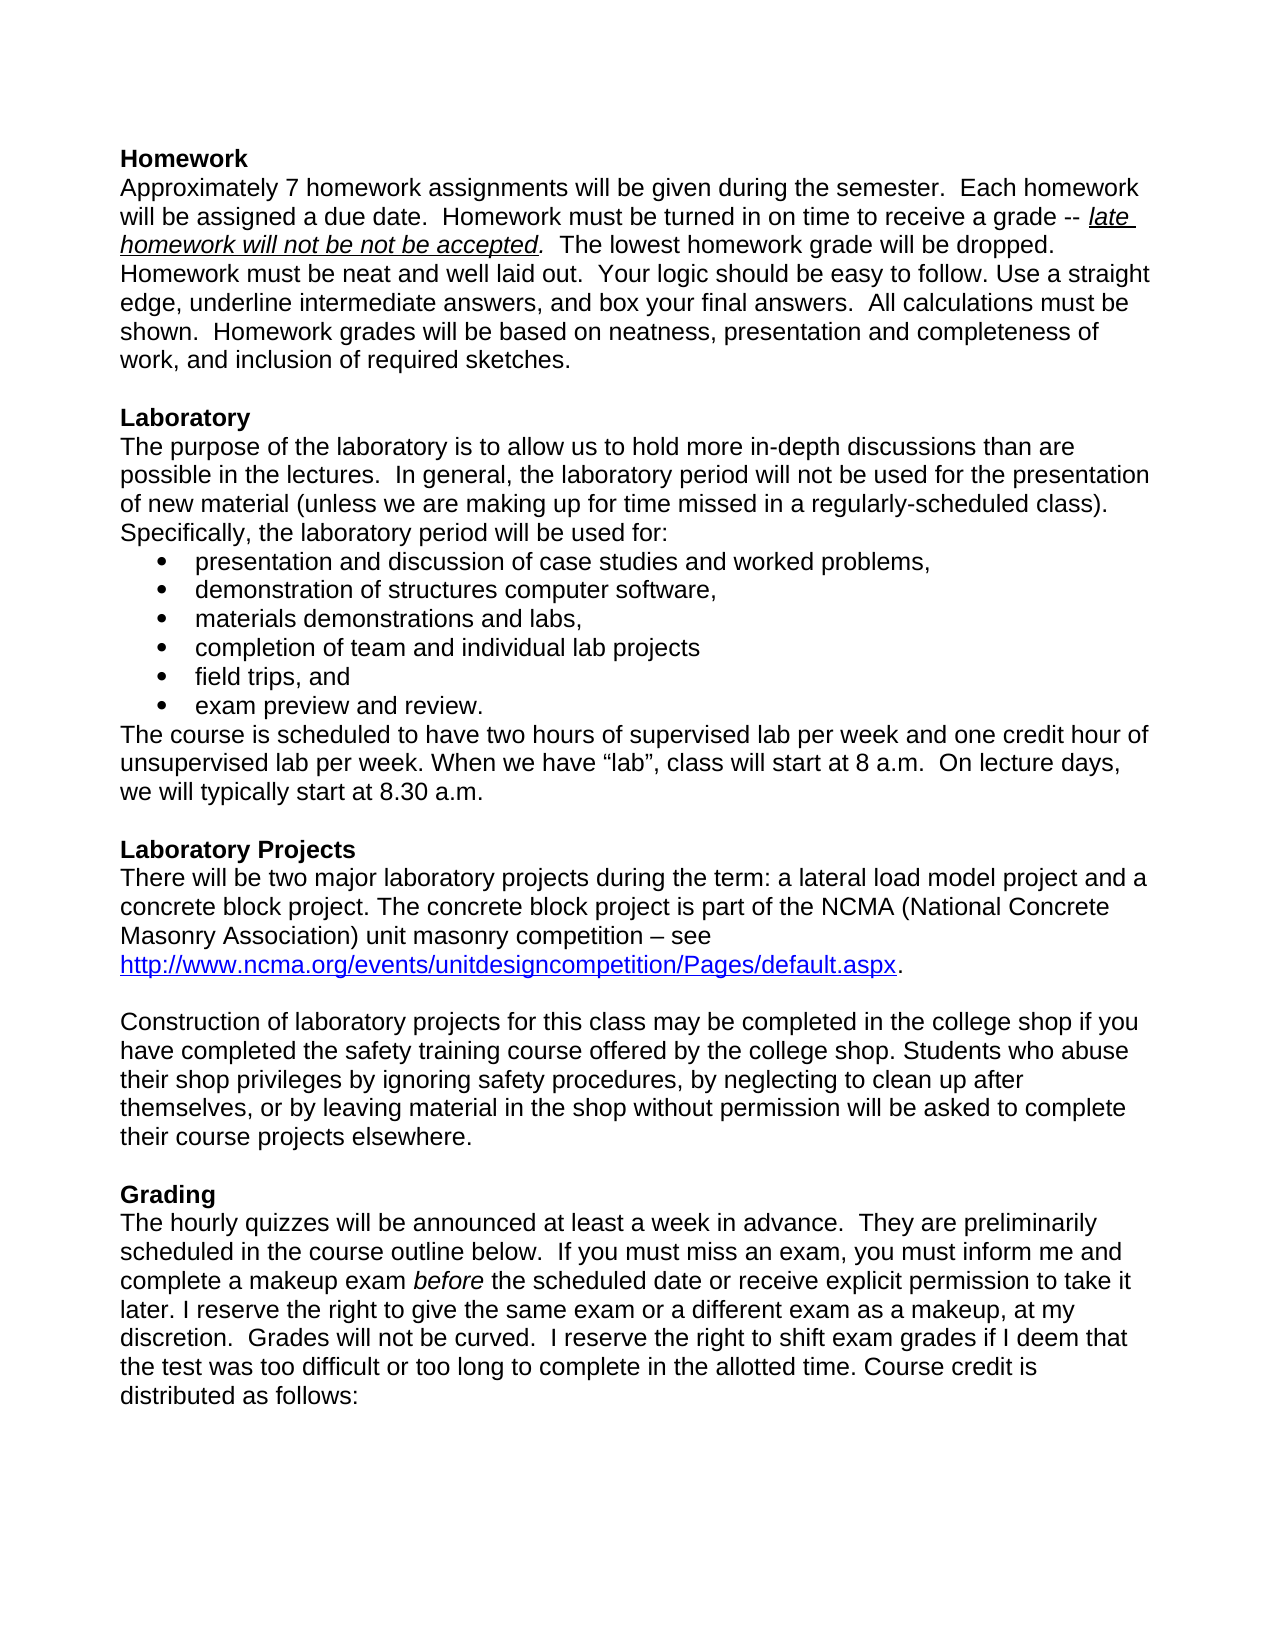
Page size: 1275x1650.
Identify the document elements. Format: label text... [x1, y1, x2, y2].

list presentation and discussion of case studies and worked problems, [157, 547, 1155, 575]
text Grading [120, 1180, 1155, 1208]
text The course is scheduled to have two hours of supervised lab per week and one credit hour of unsupervised lab per week. When we have “lab”, class will start at 8 a.m. On lecture days, we will typically start at 8.30 a.m. [120, 720, 1155, 806]
text The hourly quizzes will be announced at least a week in advance. They are preliminarily scheduled in the course outline below. If you must miss an exam, you must inform me and complete a makeup exam before the scheduled date or receive explicit permission to take it later. I reserve the right to give the same exam or a different exam as a makeup, at my discretion. Grades will not be curved. I reserve the right to shift exam grades if I deem that the test was too difficult or too long to complete in the allotted time. Course credit is distributed as follows: [120, 1208, 1155, 1410]
text Construction of laboratory projects for this class may be completed in the college shop if you have completed the safety training course offered by the college shop. Students who abuse their shop privileges by ignoring safety procedures, by neglecting to clean up after themselves, or by leaving material in the shop without permission will be asked to complete their course projects elsewhere. [120, 1007, 1155, 1151]
text The purpose of the laboratory is to allow us to hold more in-depth discussions than are possible in the lectures. In general, the laboratory period will not be used for the presentation of new material (unless we are making up for time missed in a regularly-scheduled class). Specifically, the laboratory period will be used for: [120, 432, 1155, 547]
list completion of team and individual lab projects [157, 633, 1155, 662]
text Homework [120, 144, 1155, 173]
list field trips, and [157, 662, 1155, 691]
list demonstration of structures computer software, [157, 575, 1155, 604]
list exam preview and review. [157, 691, 1155, 720]
list materials demonstrations and labs, [157, 604, 1155, 633]
text Laboratory [120, 403, 1155, 432]
text There will be two major laboratory projects during the term: a lateral load model project and a concrete block project. The concrete block project is part of the NCMA (National Concrete Masonry Association) unit masonry competition – see http://www.ncma.org/events/unitdesigncompetition/Pages/default.aspx. [120, 863, 1155, 978]
text Approximately 7 homework assignments will be given during the semester. Each homework will be assigned a due date. Homework must be turned in on time to receive a grade -- late homework will not be not be accepted. The lowest homework grade will be dropped. Homework must be neat and well laid out. Your logic should be easy to follow. Use a straight edge, underline intermediate answers, and box your final answers. All calculations must be shown. Homework grades will be based on neatness, presentation and completeness of work, and inclusion of required sketches. [120, 173, 1155, 374]
text Laboratory Projects [120, 835, 1155, 863]
